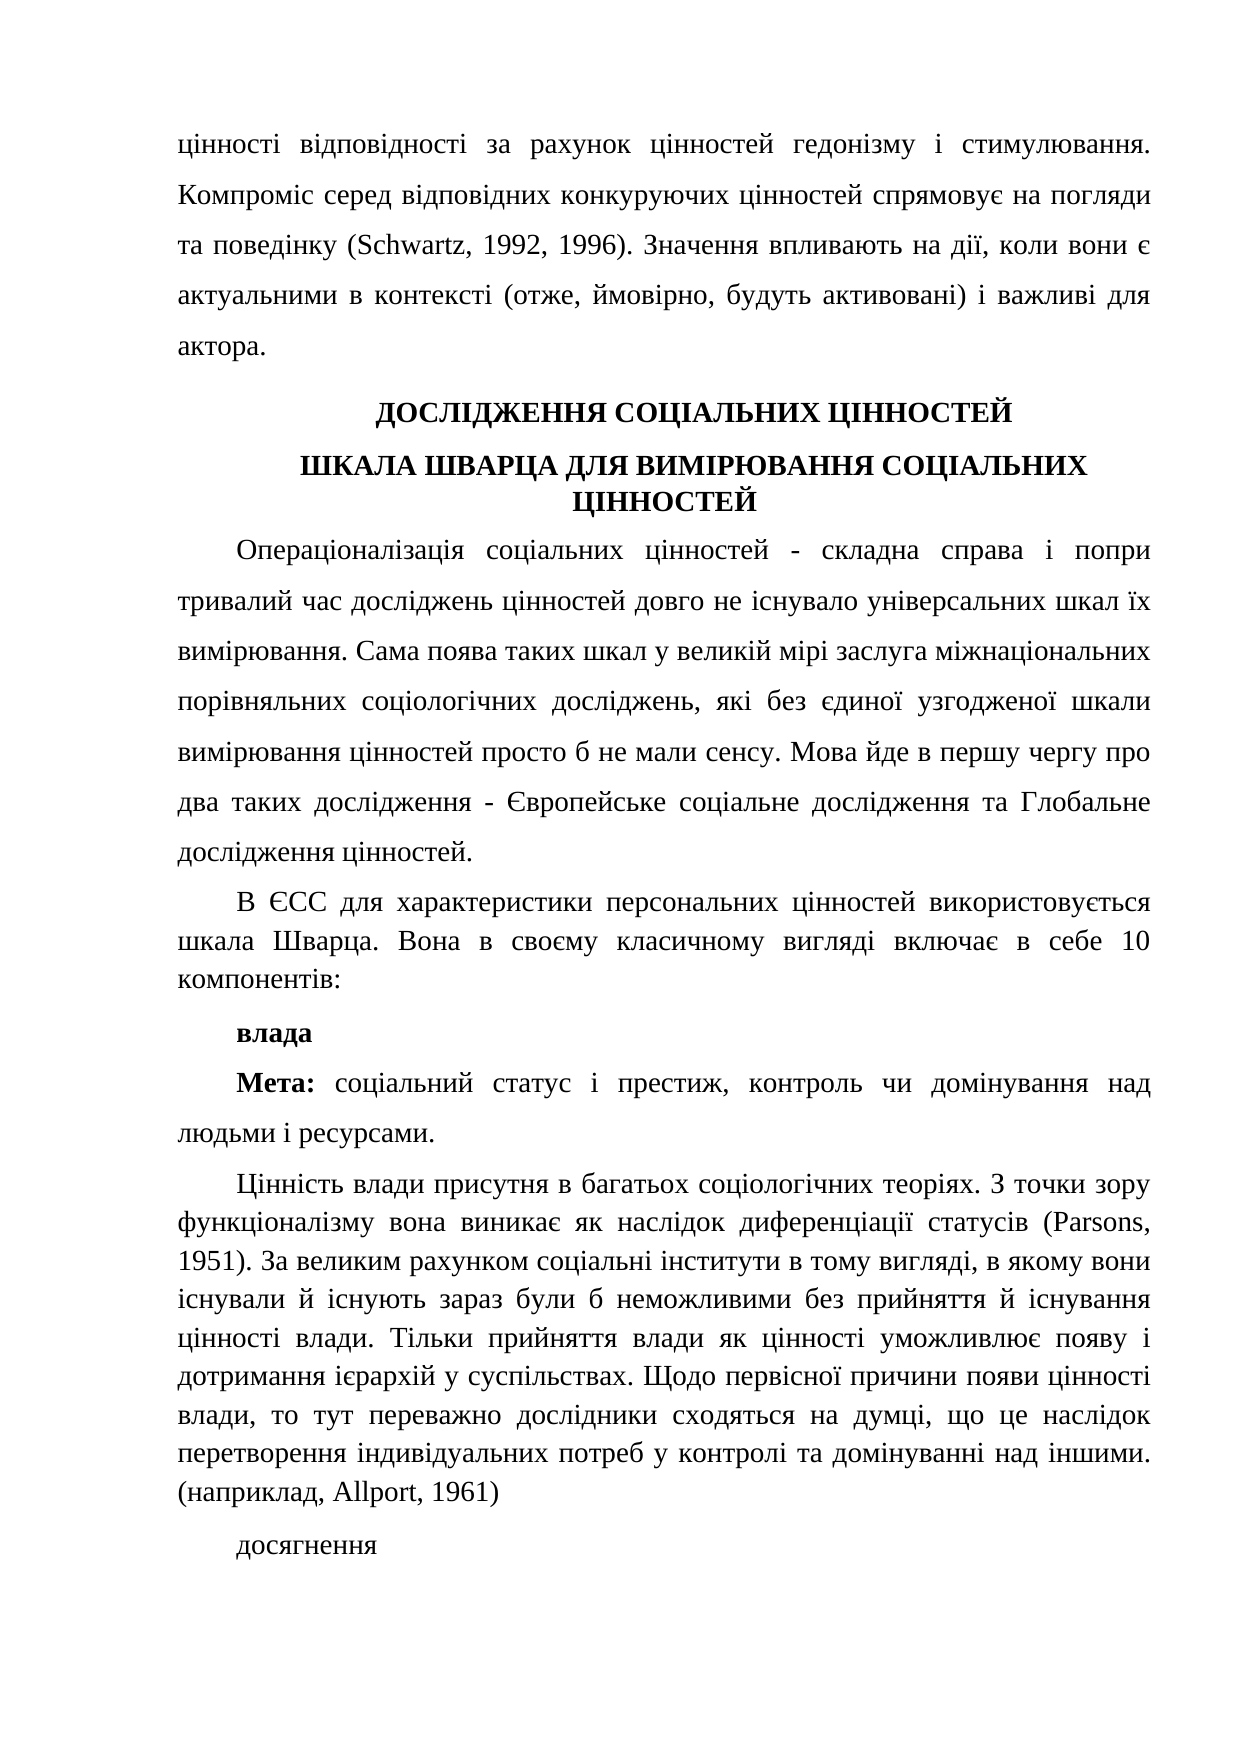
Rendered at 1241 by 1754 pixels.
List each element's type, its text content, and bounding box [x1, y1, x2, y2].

text В ЄСС для характеристики персональних цінностей використовується шкала Шварца. Вона в своєму класичному вигляді включає в себе 10 компонентів: [177, 884, 1152, 995]
subtitle Дослідження соціальних цінностей [177, 395, 1152, 428]
subtitle Шкала Шварца для вимірювання соціальних цінностей [177, 448, 1152, 517]
text Цінність влади присутня в багатьох соціологічних теоріях. З точки зору функціоналізму вона виникає як наслідок диференціації статусів (Parsons, 1951). За великим рахунком соціальні інститути в тому вигляді, в якому вони існували й існують зараз були б неможливими без прийняття й існування цінності влади. Тільки прийняття влади як цінності уможливлює появу і дотримання ієрархій у суспільствах. Щодо первісної причини появи цінності влади, то тут переважно дослідники сходяться на думці, що це наслідок перетворення індивідуальних потреб у контролі та домінуванні над іншими. (наприклад, Allport, 1961) [177, 1166, 1152, 1508]
